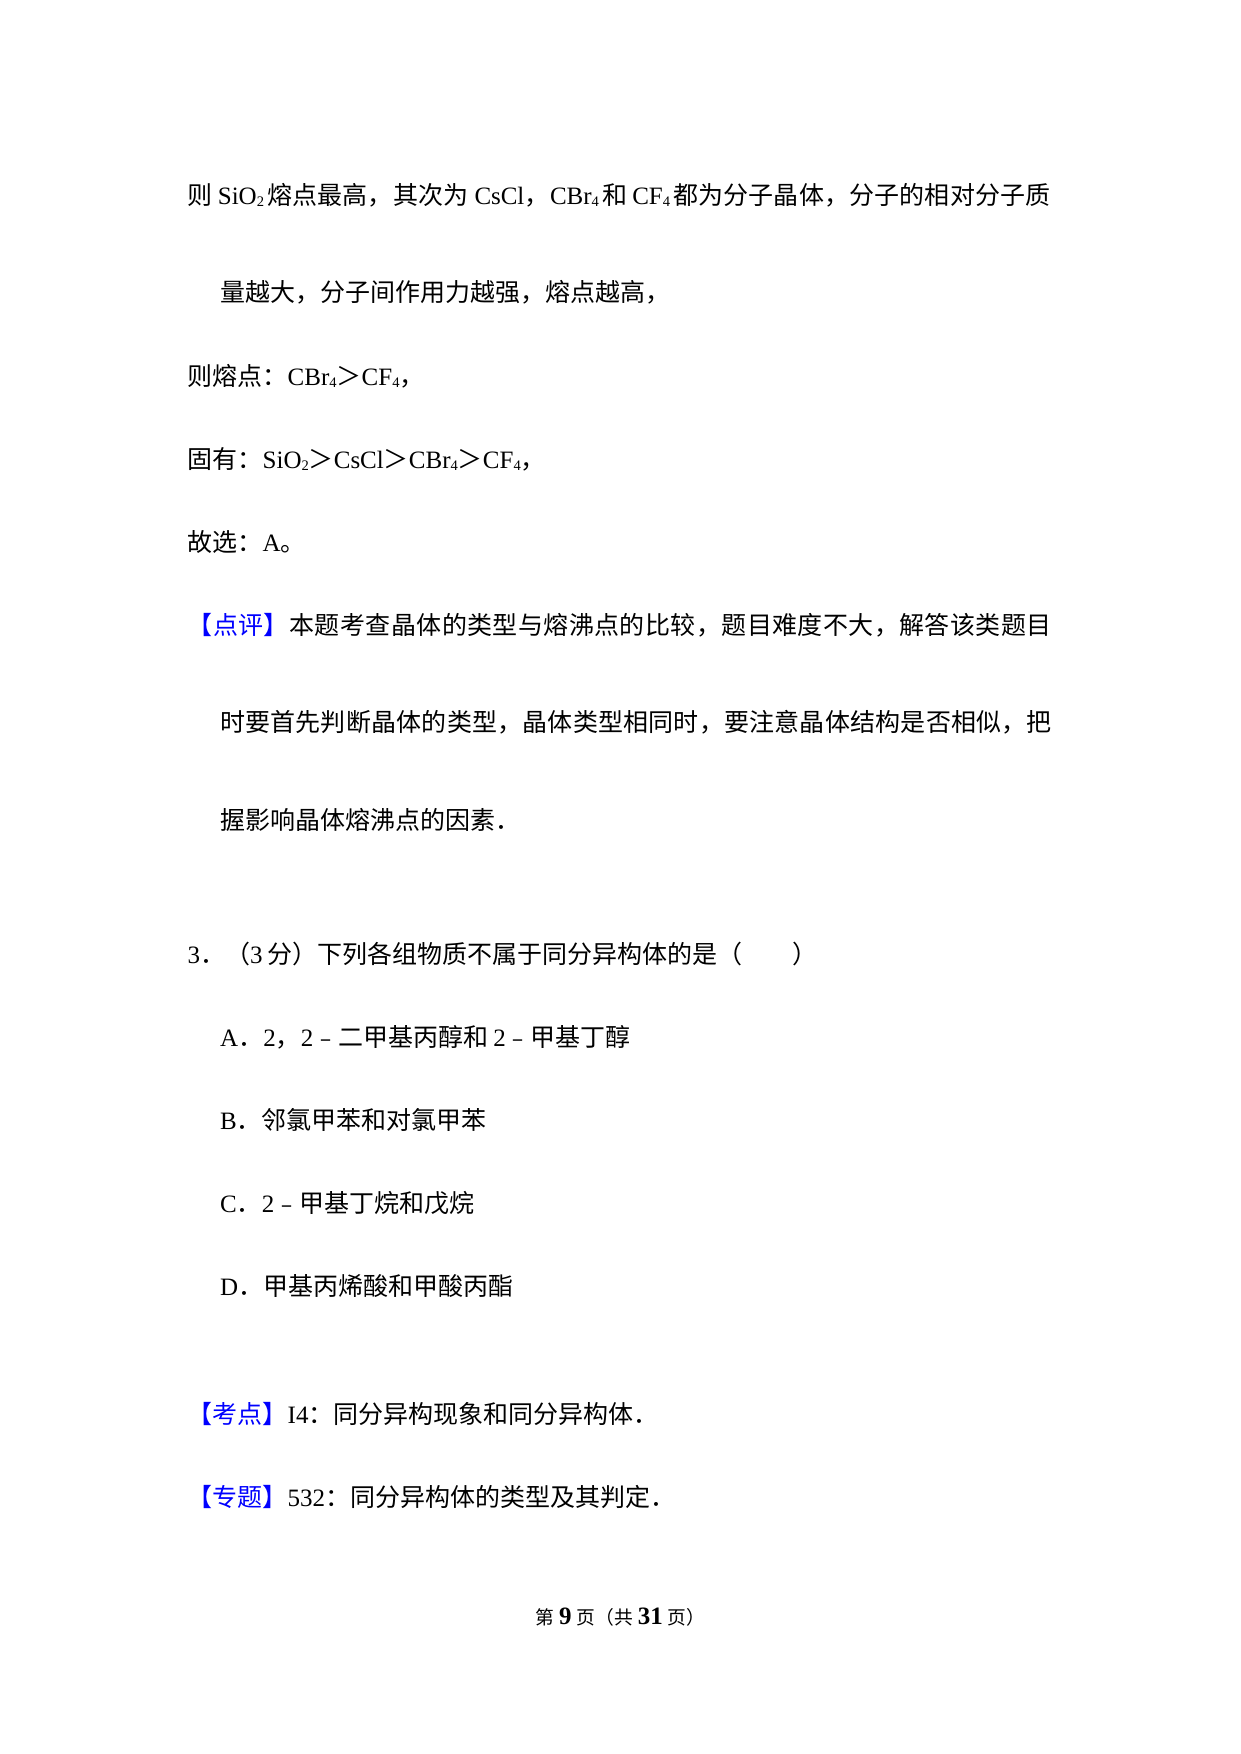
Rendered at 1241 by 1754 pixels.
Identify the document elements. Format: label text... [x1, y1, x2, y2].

text C．2﹣甲基丁烷和戊烷 [187, 1169, 1053, 1234]
text 3．（3分）下列各组物质不属于同分异构体的是（ ） [187, 920, 1053, 985]
text 则熔点：CBr4＞CF4， [187, 342, 1053, 407]
text B．邻氯甲苯和对氯甲苯 [187, 1086, 1053, 1151]
text 故选：A。 [187, 508, 1053, 573]
text 固有：SiO2＞CsCl＞CBr4＞CF4， [187, 425, 1053, 490]
text A．2，2﹣二甲基丙醇和2﹣甲基丁醇 [187, 1003, 1053, 1068]
text 【点评】本题考查晶体的类型与熔沸点的比较，题目难度不大，解答该类题目时要首先判断晶体的类型，晶体类型相同时，要注意晶体结构是否相似，把握影响晶体熔沸点的因素． [187, 591, 1053, 851]
text D．甲基丙烯酸和甲酸丙酯 [187, 1252, 1053, 1317]
text 【考点】I4：同分异构现象和同分异构体．菁优网版权所有 [187, 1380, 1053, 1445]
text 则SiO2熔点最高，其次为CsCl，CBr4和CF4都为分子晶体，分子的相对分子质量越大，分子间作用力越强，熔点越高， [187, 161, 1053, 323]
text 【专题】532：同分异构体的类型及其判定． [187, 1463, 1053, 1528]
